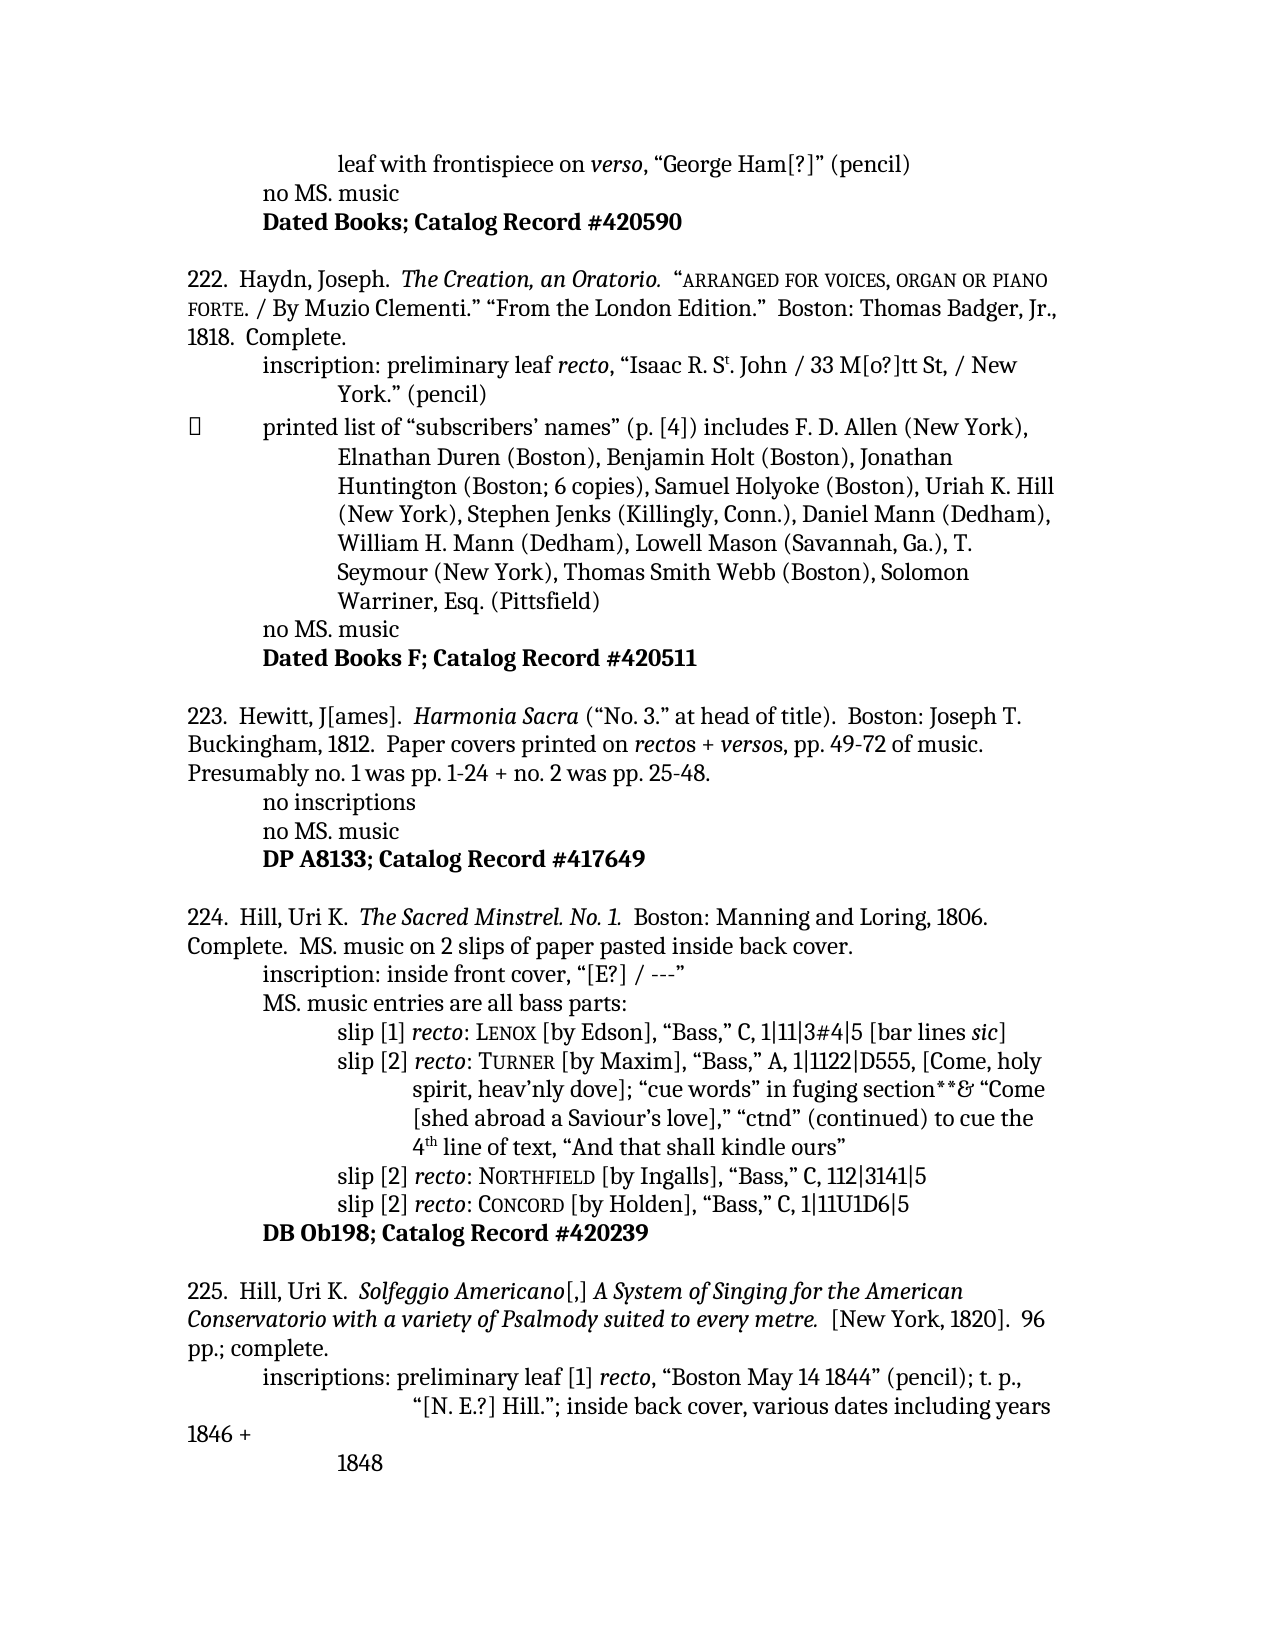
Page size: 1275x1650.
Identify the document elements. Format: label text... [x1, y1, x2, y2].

text spirit, heav’nly dove]; “cue words” in fuging section**& “Come [187, 1075, 1087, 1104]
text 1848 [187, 1449, 1087, 1478]
text Warriner, Esq. (Pittsfield) [187, 587, 1087, 615]
text slip [1] recto: Lenox [by Edson], “Bass,” C, 1|11|3#4|5 [bar lines sic] [187, 1018, 1087, 1047]
text slip [2] recto: Northfield [by Ingalls], “Bass,” C, 112|3141|5 [187, 1162, 1087, 1190]
text Seymour (New York), Thomas Smith Webb (Boston), Solomon [187, 558, 1087, 587]
text slip [2] recto: Concord [by Holden], “Bass,” C, 1|11U1D6|5 [187, 1190, 1087, 1219]
text Dated Books; Catalog Record #420590 [187, 207, 1087, 236]
text slip [2] recto: Turner [by Maxim], “Bass,” A, 1|1122|D555, [Come, holy [187, 1047, 1087, 1075]
text MS. music entries are all bass parts: [187, 989, 1087, 1018]
text no MS. music [187, 817, 1087, 845]
text 4th line of text, “And that shall kindle ours” [187, 1133, 1087, 1162]
text 223. Hewitt, J[ames]. Harmonia Sacra (“No. 3.” at head of title). Boston: Joseph T. Buckingham, 1812. Paper covers printed on rectos + versos, pp. 49-72 of music. Presumably no. 1 was pp. 1-24 + no. 2 was pp. 25-48. [187, 702, 1087, 788]
text no MS. music [187, 615, 1087, 644]
text Huntington (Boston; 6 copies), Samuel Holyoke (Boston), Uriah K. Hill [187, 472, 1087, 500]
text 224. Hill, Uri K. The Sacred Minstrel. No. 1. Boston: Manning and Loring, 1806. Complete. MS. music on 2 slips of paper pasted inside back cover. [187, 903, 1087, 960]
text no inscriptions [187, 788, 1087, 817]
text [shed abroad a Saviour’s love],” “ctnd” (continued) to cue the [187, 1104, 1087, 1133]
text inscription: inside front cover, “[E?] / ---” [187, 960, 1087, 989]
text 222. Haydn, Joseph. The Creation, an Oratorio. “arranged for voices, organ or piano forte. / By Muzio Clementi.” “From the London Edition.” Boston: Thomas Badger, Jr., 1818. Complete. [187, 265, 1087, 351]
text DP A8133; Catalog Record #417649 [187, 845, 1087, 874]
text  printed list of “subscribers’ names” (p. [4]) includes F. D. Allen (New York), [187, 409, 1087, 443]
text (New York), Stephen Jenks (Killingly, Conn.), Daniel Mann (Dedham), [187, 500, 1087, 529]
text 225. Hill, Uri K. Solfeggio Americano[,] A System of Singing for the American Conservatorio with a variety of Psalmody suited to every metre. [New York, 1820]. 96 pp.; complete. [187, 1277, 1087, 1363]
text William H. Mann (Dedham), Lowell Mason (Savannah, Ga.), T. [187, 529, 1087, 558]
text Elnathan Duren (Boston), Benjamin Holt (Boston), Jonathan [187, 443, 1087, 472]
text inscriptions: preliminary leaf [1] recto, “Boston May 14 1844” (pencil); t. p., “[N. E.?] Hill.”; inside back cover, various dates including years 1846 + [187, 1363, 1087, 1449]
text no MS. music [187, 179, 1087, 207]
text leaf with frontispiece on verso, “George Ham[?]” (pencil) [187, 150, 1087, 179]
text York.” (pencil) [187, 380, 1087, 409]
text DB Ob198; Catalog Record #420239 [187, 1219, 1087, 1248]
text Dated Books F; Catalog Record #420511 [187, 644, 1087, 673]
text inscription: preliminary leaf recto, “Isaac R. St. John / 33 M[o?]tt St, / New [187, 351, 1087, 380]
